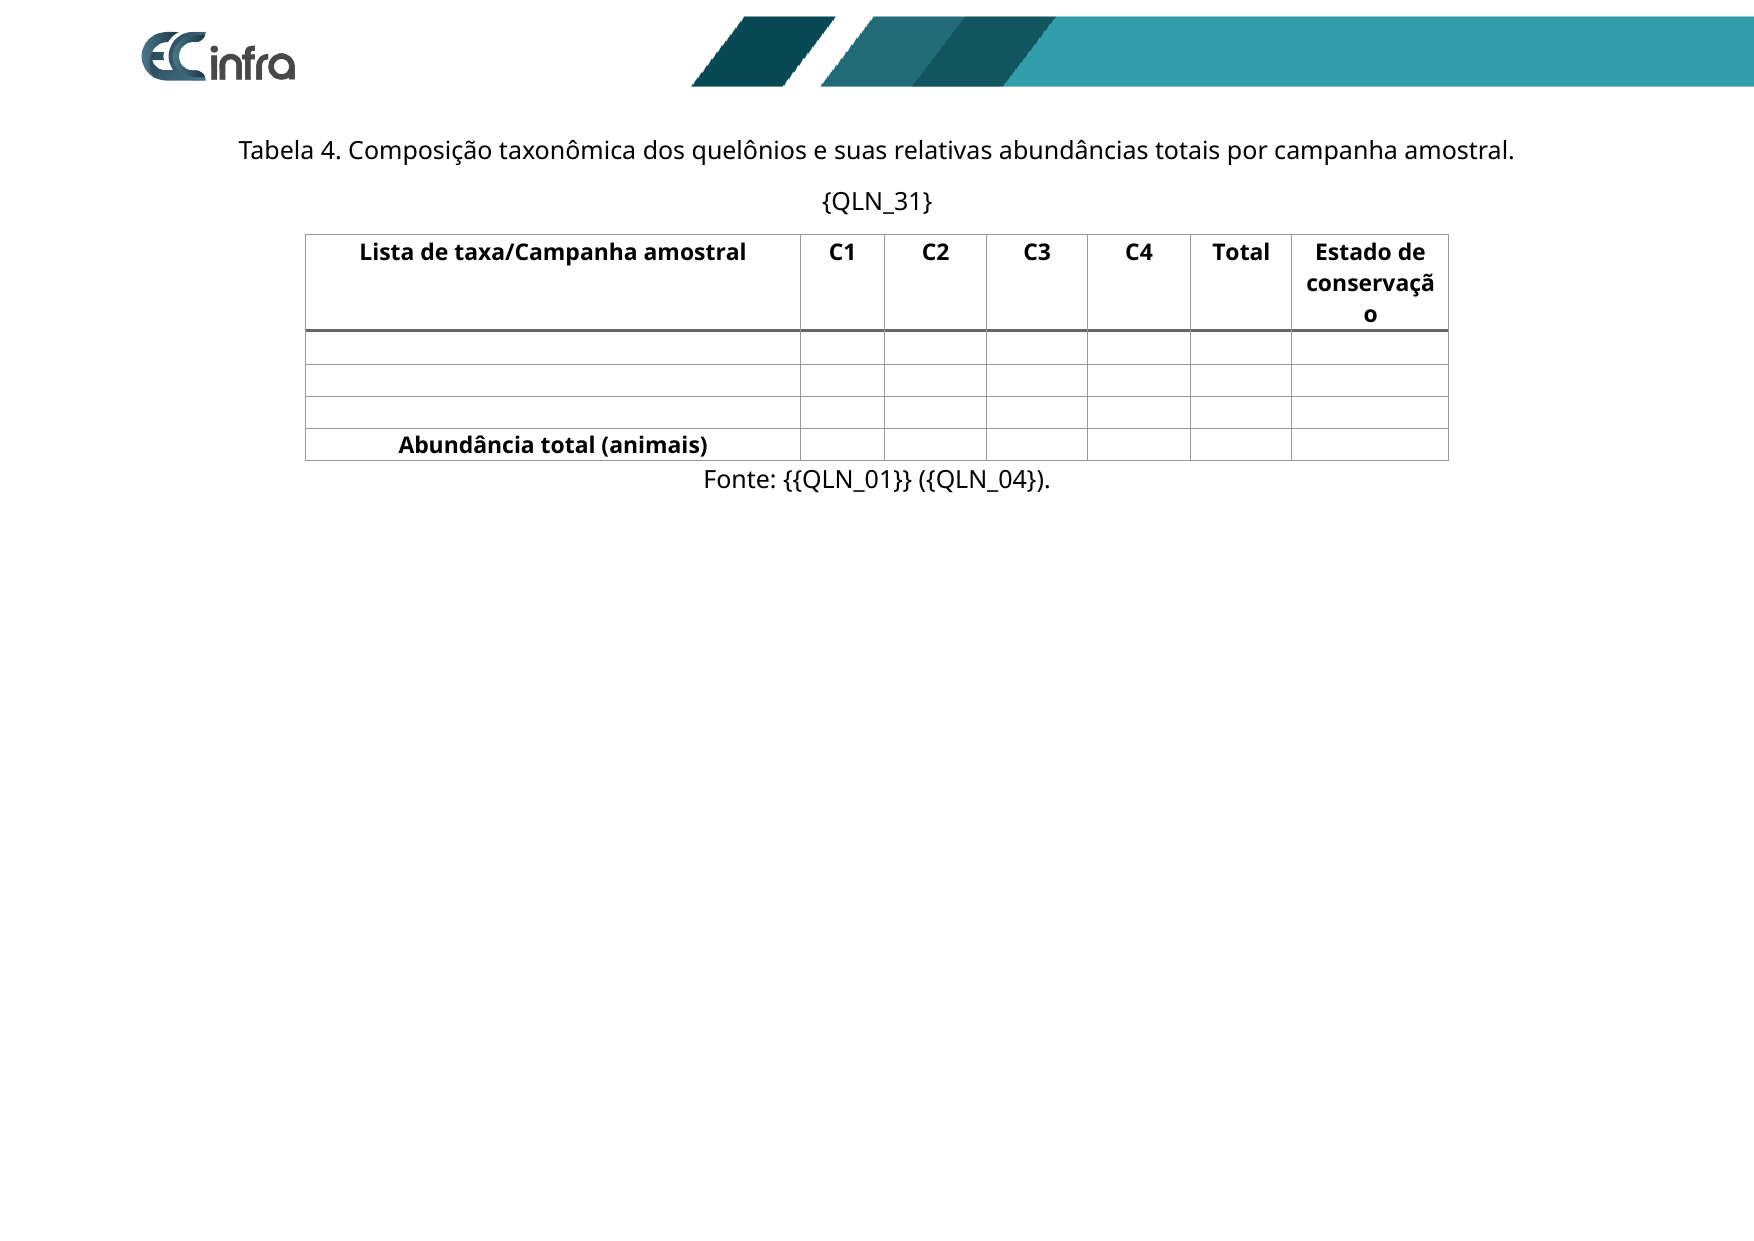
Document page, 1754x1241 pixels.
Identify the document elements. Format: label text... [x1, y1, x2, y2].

table_header Lista de taxa/Campanha amostral [306, 235, 800, 329]
table_cell [801, 397, 884, 428]
table_cell [987, 365, 1087, 396]
table_cell [885, 365, 986, 396]
picture [0, 0, 1754, 1241]
table_cell [1191, 397, 1291, 428]
text {QLN_31} [148, 184, 1606, 218]
table_cell [1191, 332, 1291, 363]
table_cell [306, 397, 800, 428]
table_cell [1088, 397, 1190, 428]
table_cell [801, 429, 884, 460]
table_cell [1292, 365, 1448, 396]
table_cell [885, 397, 986, 428]
table_cell [1292, 429, 1448, 460]
table_cell [1088, 365, 1190, 396]
table_cell [801, 332, 884, 363]
text Fonte: {{QLN_01}} ({QLN_04}). [148, 461, 1606, 496]
table_cell [1191, 365, 1291, 396]
table_cell [306, 365, 800, 396]
table_cell [1292, 332, 1448, 363]
table_cell [306, 332, 800, 363]
table_cell [987, 397, 1087, 428]
table_cell [1292, 397, 1448, 428]
table_header C3 [987, 235, 1087, 329]
table_header C2 [885, 235, 986, 329]
table_cell [1088, 332, 1190, 363]
table_cell [885, 332, 986, 363]
table_cell [801, 365, 884, 396]
table_cell [885, 429, 986, 460]
table_header Total [1191, 235, 1291, 329]
table_cell [1191, 429, 1291, 460]
text Tabela 4. Composição taxonômica dos quelônios e suas relativas abundâncias totais por campanha amostral. [148, 133, 1606, 167]
table_cell Abundância total (animais) [306, 429, 800, 460]
table_cell [987, 429, 1087, 460]
table_header C4 [1088, 235, 1190, 329]
table_cell [1088, 429, 1190, 460]
table_header Estado de conservação [1292, 235, 1448, 329]
table_cell [987, 332, 1087, 363]
table_header C1 [801, 235, 884, 329]
